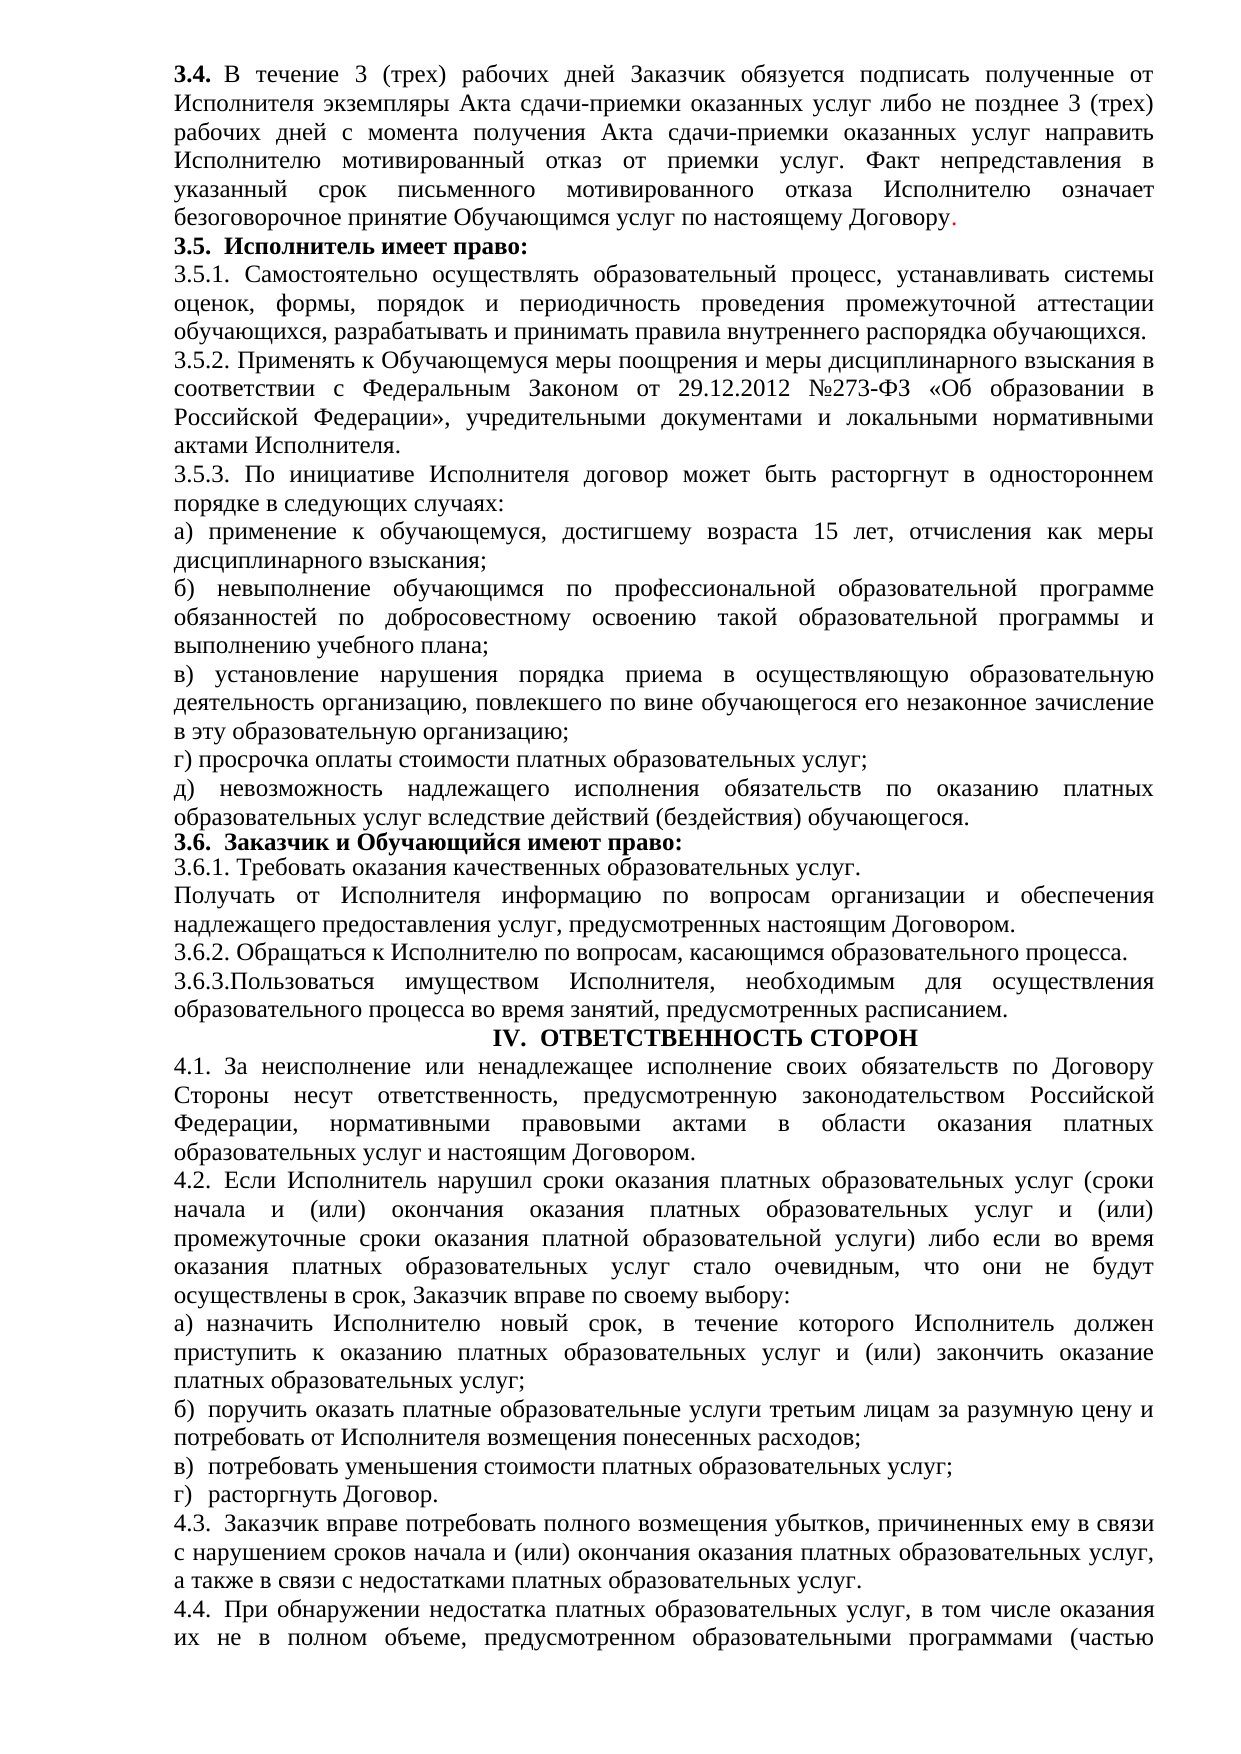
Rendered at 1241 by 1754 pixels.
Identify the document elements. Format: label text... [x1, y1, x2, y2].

text г) расторгнуть Договор. [174, 1480, 1155, 1508]
list ОТВЕТСТВЕННОСТЬ СТОРОН [492, 1023, 1155, 1052]
text 3.5.3. По инициативе Исполнителя договор может быть расторгнут в одностороннем порядке в следующих случаях: [174, 459, 1155, 517]
text 3.6.3.Пользоваться имуществом Исполнителя, необходимым для осуществления образовательного процесса во время занятий, предусмотренных расписанием. [174, 966, 1155, 1023]
text 3.5.2. Применять к Обучающемуся меры поощрения и меры дисциплинарного взыскания в соответствии с Федеральным Законом от 29.12.2012 №273-ФЗ «Об образовании в Российской Федерации», учредительными документами и локальными нормативными актами Исполнителя. [174, 345, 1155, 459]
text 3.5.1. Самостоятельно осуществлять образовательный процесс, устанавливать системы оценок, формы, порядок и периодичность проведения промежуточной аттестации обучающихся, разрабатывать и принимать правила внутреннего распорядка обучающихся. [174, 260, 1155, 345]
text б) поручить оказать платные образовательные услуги третьим лицам за разумную цену и потребовать от Исполнителя возмещения понесенных расходов; [174, 1394, 1155, 1451]
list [174, 1594, 1155, 1651]
text а) применение к обучающемуся, достигшему возраста 15 лет, отчисления как меры дисциплинарного взыскания; [174, 517, 1155, 574]
list В течение 3 (трех) рабочих дней Заказчик обязуется подписать полученные от Исполнителя экземпляры Акта сдачи-приемки оказанных услуг либо не позднее 3 (трех) рабочих дней с момента получения Акта сдачи-приемки оказанных услуг направить Исполнителю мотивированный отказ от приемки услуг. Факт непредставления в указанный срок письменного мотивированного отказа Исполнителю означает безоговорочное принятие Обучающимся услуг по настоящему Договору. [174, 60, 1155, 231]
list За неисполнение или ненадлежащее исполнение своих обязательств по Договору Стороны несут ответственность, предусмотренную законодательством Российской Федерации, нормативными правовыми актами в области оказания платных образовательных услуг и настоящим Договором. [174, 1052, 1155, 1166]
text в) потребовать уменьшения стоимости платных образовательных услуг; [174, 1451, 1155, 1480]
list Если Исполнитель нарушил сроки оказания платных образовательных услуг (сроки начала и (или) окончания оказания платных образовательных услуг и (или) промежуточные сроки оказания платной образовательной услуги) либо если во время оказания платных образовательных услуг стало очевидным, что они не будут осуществлены в срок, Заказчик вправе по своему выбору: [174, 1166, 1155, 1309]
list Исполнитель имеет право: [174, 231, 1155, 260]
text а) назначить Исполнителю новый срок, в течение которого Исполнитель должен приступить к оказанию платных образовательных услуг и (или) закончить оказание платных образовательных услуг; [174, 1309, 1155, 1394]
list Заказчик вправе потребовать полного возмещения убытков, причиненных ему в связи с нарушением сроков начала и (или) окончания оказания платных образовательных услуг, а также в связи с недостатками платных образовательных услуг. [174, 1508, 1155, 1594]
list Заказчик и Обучающийся имеют право: [174, 831, 1155, 856]
text д) невозможность надлежащего исполнения обязательств по оказанию платных образовательных услуг вследствие действий (бездействия) обучающегося. [174, 773, 1155, 831]
text г) просрочка оплаты стоимости платных образовательных услуг; [174, 745, 1155, 773]
text б) невыполнение обучающимся по профессиональной образовательной программе обязанностей по добросовестному освоению такой образовательной программы и выполнению учебного плана; [174, 574, 1155, 659]
text Получать от Исполнителя информацию по вопросам организации и обеспечения надлежащего предоставления услуг, предусмотренных настоящим Договором. [174, 881, 1155, 938]
text 3.6.2. Обращаться к Исполнителю по вопросам, касающимся образовательного процесса. [174, 938, 1155, 966]
text в) установление нарушения порядка приема в осуществляющую образовательную деятельность организацию, повлекшего по вине обучающегося его незаконное зачисление в эту образовательную организацию; [174, 659, 1155, 745]
text 3.6.1. Требовать оказания качественных образовательных услуг. [174, 856, 1155, 881]
